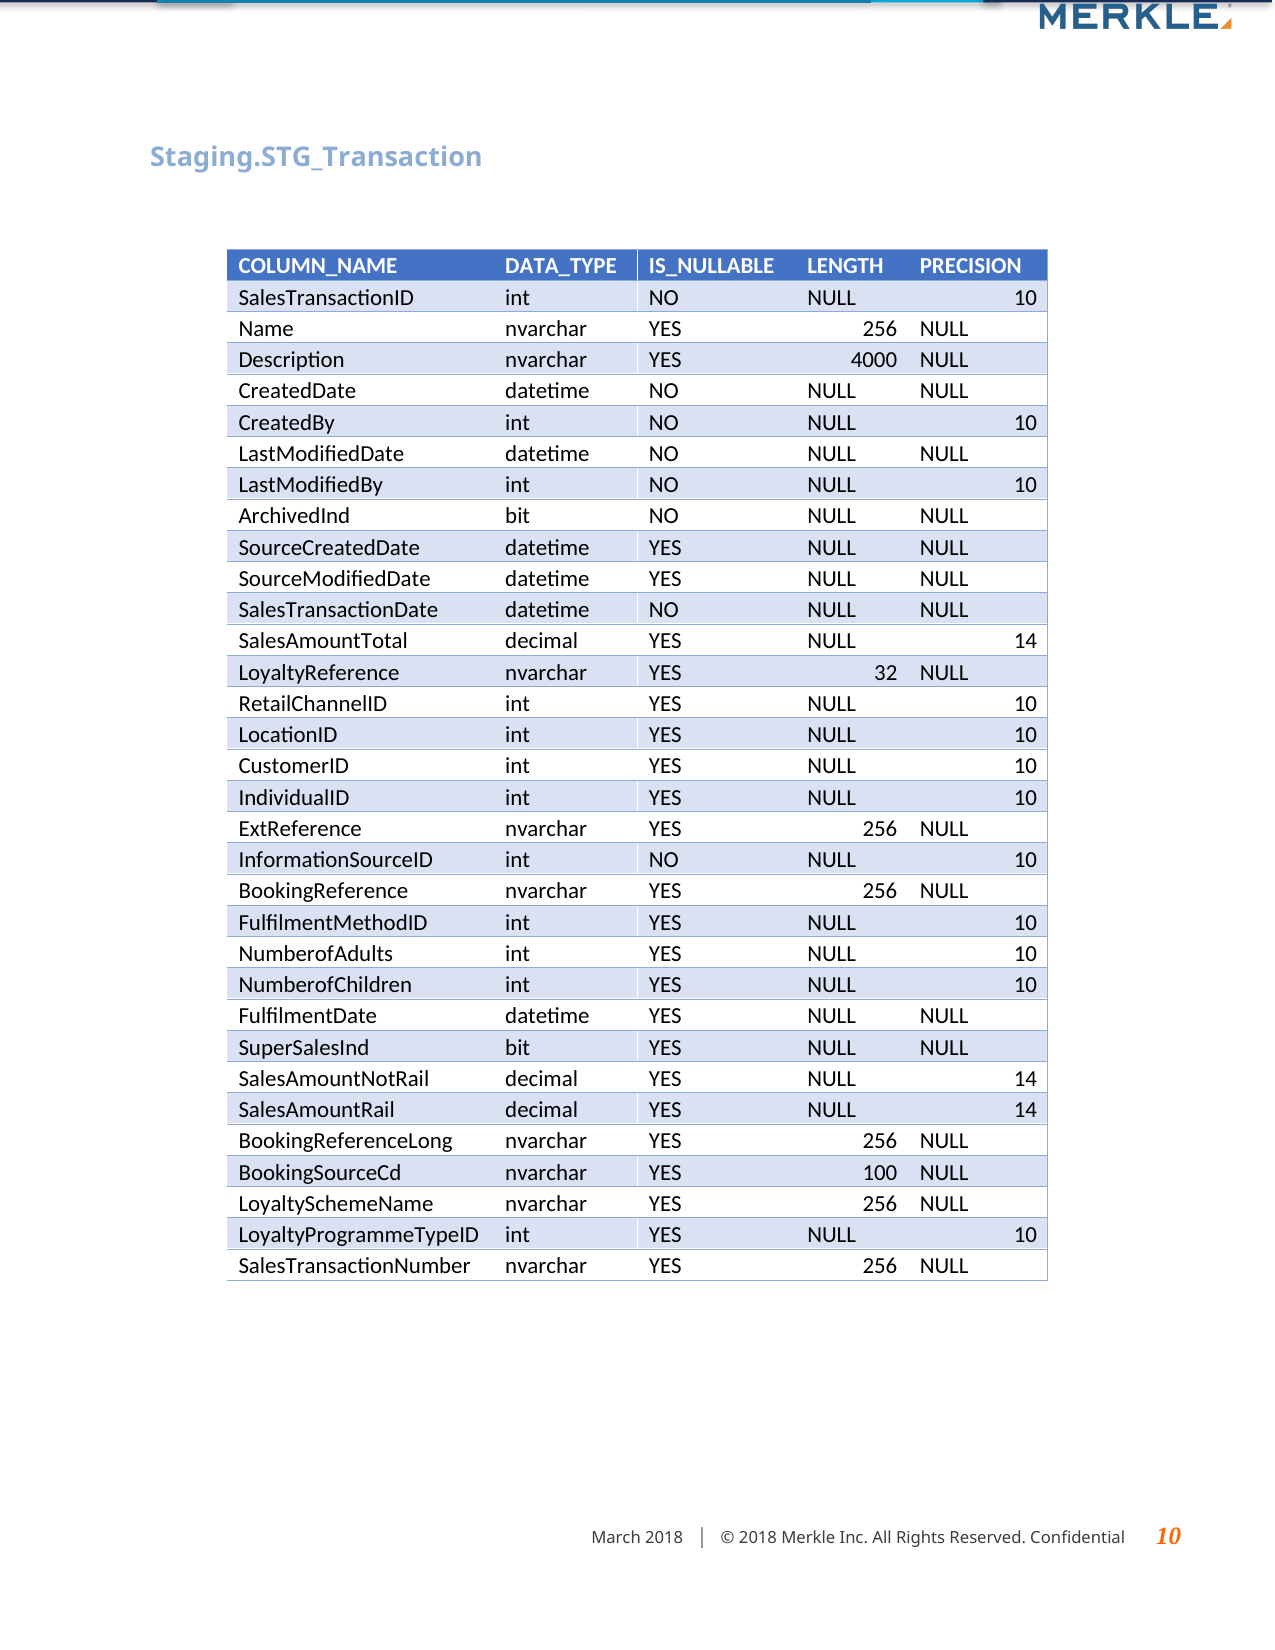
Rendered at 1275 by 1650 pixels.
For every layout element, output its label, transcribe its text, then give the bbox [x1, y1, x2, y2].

table_cell IndividualID [227, 781, 494, 811]
table_cell NO [638, 500, 796, 530]
table_cell NO [638, 437, 796, 467]
table_cell 32 [796, 656, 908, 686]
table_cell YES [638, 718, 796, 748]
table_cell 10 [908, 281, 1047, 311]
table_cell 256 [796, 875, 908, 905]
table_cell bit [494, 1031, 637, 1061]
table_cell YES [638, 1218, 796, 1248]
table_cell YES [638, 312, 796, 342]
table_cell SalesAmountTotal [227, 625, 494, 655]
table_cell FulfilmentMethodID [227, 906, 494, 936]
table_cell 256 [796, 812, 908, 842]
table_cell NULL [796, 781, 908, 811]
table_cell ArchivedInd [227, 500, 494, 530]
table_cell NumberofChildren [227, 968, 494, 998]
table_cell int [494, 1218, 637, 1248]
table_cell 4000 [796, 343, 908, 373]
table_cell LastModifiedDate [227, 437, 494, 467]
table_cell BookingReferenceLong [227, 1125, 494, 1155]
table_cell NULL [796, 281, 908, 311]
table_cell NULL [796, 406, 908, 436]
table_cell NULL [908, 656, 1047, 686]
table_cell NULL [908, 1125, 1047, 1155]
table_cell NULL [796, 968, 908, 998]
table_cell SourceCreatedDate [227, 531, 494, 561]
table_cell NULL [796, 593, 908, 623]
table_cell NULL [796, 500, 908, 530]
table_cell NULL [796, 531, 908, 561]
table_cell nvarchar [494, 1250, 637, 1280]
table_header COLUMN_NAME [227, 250, 494, 280]
table_cell 256 [796, 312, 908, 342]
table_cell NULL [796, 906, 908, 936]
table_cell 10 [908, 906, 1047, 936]
table_cell LoyaltyProgrammeTypeID [227, 1218, 494, 1248]
table_cell 14 [908, 1062, 1047, 1092]
table_cell nvarchar [494, 343, 637, 373]
table_header IS_NULLABLE [638, 250, 796, 280]
table_cell YES [638, 625, 796, 655]
table_cell CreatedBy [227, 406, 494, 436]
table_cell int [494, 937, 637, 967]
table_cell int [494, 750, 637, 780]
table_cell decimal [494, 1093, 637, 1123]
table_cell NULL [796, 437, 908, 467]
table_cell YES [638, 687, 796, 717]
table_cell 256 [796, 1187, 908, 1217]
table_cell datetime [494, 437, 637, 467]
table_cell LoyaltySchemeName [227, 1187, 494, 1217]
table_cell NULL [908, 500, 1047, 530]
table_cell InformationSourceID [227, 843, 494, 873]
table_cell nvarchar [494, 1125, 637, 1155]
table_cell nvarchar [494, 812, 637, 842]
table_cell YES [638, 937, 796, 967]
table_cell NULL [796, 937, 908, 967]
table_cell 100 [796, 1156, 908, 1186]
table_cell int [494, 687, 637, 717]
table_cell SalesTransactionID [227, 281, 494, 311]
table_cell decimal [494, 1062, 637, 1092]
table_cell YES [638, 531, 796, 561]
table_cell NULL [796, 468, 908, 498]
table_cell int [494, 281, 637, 311]
table_cell SalesTransactionNumber [227, 1250, 494, 1280]
table_cell NULL [796, 843, 908, 873]
table_cell YES [638, 1093, 796, 1123]
table_cell NULL [796, 750, 908, 780]
table_cell ExtReference [227, 812, 494, 842]
table_cell 10 [908, 468, 1047, 498]
table_cell Description [227, 343, 494, 373]
table_cell SalesAmountNotRail [227, 1062, 494, 1092]
table_cell LastModifiedBy [227, 468, 494, 498]
table_cell YES [638, 1187, 796, 1217]
table_cell NULL [796, 1031, 908, 1061]
table_cell NULL [796, 1000, 908, 1030]
table_cell 14 [908, 1093, 1047, 1123]
table_cell NO [638, 593, 796, 623]
table_cell NULL [908, 531, 1047, 561]
table_cell int [494, 906, 637, 936]
table_cell datetime [494, 562, 637, 592]
table_cell LoyaltyReference [227, 656, 494, 686]
table_cell nvarchar [494, 1187, 637, 1217]
table_cell NULL [796, 625, 908, 655]
table_cell 10 [908, 968, 1047, 998]
table_cell NULL [908, 343, 1047, 373]
table_cell YES [638, 875, 796, 905]
table_header LENGTH [796, 250, 908, 280]
table_cell NULL [908, 1031, 1047, 1061]
table_cell datetime [494, 593, 637, 623]
table_cell int [494, 781, 637, 811]
table_cell NULL [908, 593, 1047, 623]
table_cell BookingSourceCd [227, 1156, 494, 1186]
picture [1039, 0, 1232, 30]
table_cell 14 [908, 625, 1047, 655]
table_cell NULL [796, 1062, 908, 1092]
table_cell NULL [796, 687, 908, 717]
table_cell SuperSalesInd [227, 1031, 494, 1061]
table_cell CustomerID [227, 750, 494, 780]
table_header PRECISION [908, 250, 1047, 280]
table_cell Name [227, 312, 494, 342]
table_cell NULL [908, 375, 1047, 405]
table_cell YES [638, 343, 796, 373]
table_cell datetime [494, 375, 637, 405]
table_cell NULL [908, 1156, 1047, 1186]
table_cell NULL [796, 375, 908, 405]
subtitle Staging.STG_Transaction [150, 138, 1125, 175]
table_cell NULL [908, 312, 1047, 342]
table_cell LocationID [227, 718, 494, 748]
table_cell 10 [908, 843, 1047, 873]
table_cell YES [638, 812, 796, 842]
table_cell YES [638, 562, 796, 592]
table_cell RetailChannelID [227, 687, 494, 717]
table_cell NO [638, 281, 796, 311]
table_cell YES [638, 1156, 796, 1186]
table_cell YES [638, 1031, 796, 1061]
table_cell NULL [908, 437, 1047, 467]
table_cell 10 [908, 687, 1047, 717]
table_cell YES [638, 968, 796, 998]
table_cell 10 [908, 937, 1047, 967]
table_cell NULL [796, 1218, 908, 1248]
table_cell decimal [494, 625, 637, 655]
table_cell YES [638, 1250, 796, 1280]
table_cell NO [638, 375, 796, 405]
table_cell CreatedDate [227, 375, 494, 405]
table_cell 10 [908, 750, 1047, 780]
table_cell BookingReference [227, 875, 494, 905]
table_cell 10 [908, 1218, 1047, 1248]
table_header DATA_TYPE [494, 250, 637, 280]
table_cell NULL [796, 1093, 908, 1123]
table_cell datetime [494, 1000, 637, 1030]
table_cell NULL [908, 1000, 1047, 1030]
table_cell int [494, 468, 637, 498]
table_cell 10 [908, 718, 1047, 748]
table_cell 256 [796, 1250, 908, 1280]
table_cell nvarchar [494, 312, 637, 342]
table_cell YES [638, 1062, 796, 1092]
table_cell NULL [908, 812, 1047, 842]
table_cell NO [638, 843, 796, 873]
table_cell NO [638, 406, 796, 436]
table_cell YES [638, 1125, 796, 1155]
table_cell NULL [796, 718, 908, 748]
table_cell 10 [908, 406, 1047, 436]
table_cell int [494, 406, 637, 436]
table_cell nvarchar [494, 875, 637, 905]
table_cell 256 [796, 1125, 908, 1155]
table_cell 10 [908, 781, 1047, 811]
table_cell NULL [908, 562, 1047, 592]
table_cell YES [638, 1000, 796, 1030]
table_cell YES [638, 781, 796, 811]
table_cell datetime [494, 531, 637, 561]
table_cell int [494, 718, 637, 748]
table_cell SalesTransactionDate [227, 593, 494, 623]
table_cell NULL [908, 875, 1047, 905]
table_cell NULL [908, 1250, 1047, 1280]
table_cell int [494, 843, 637, 873]
table_cell NULL [796, 562, 908, 592]
table_cell YES [638, 750, 796, 780]
table_cell NULL [908, 1187, 1047, 1217]
table_cell int [494, 968, 637, 998]
table_cell YES [638, 906, 796, 936]
table_cell nvarchar [494, 656, 637, 686]
table_cell YES [638, 656, 796, 686]
table_cell NumberofAdults [227, 937, 494, 967]
table_cell nvarchar [494, 1156, 637, 1186]
table_cell SalesAmountRail [227, 1093, 494, 1123]
table_cell NO [638, 468, 796, 498]
table_cell FulfilmentDate [227, 1000, 494, 1030]
table_cell SourceModifiedDate [227, 562, 494, 592]
table_cell bit [494, 500, 637, 530]
